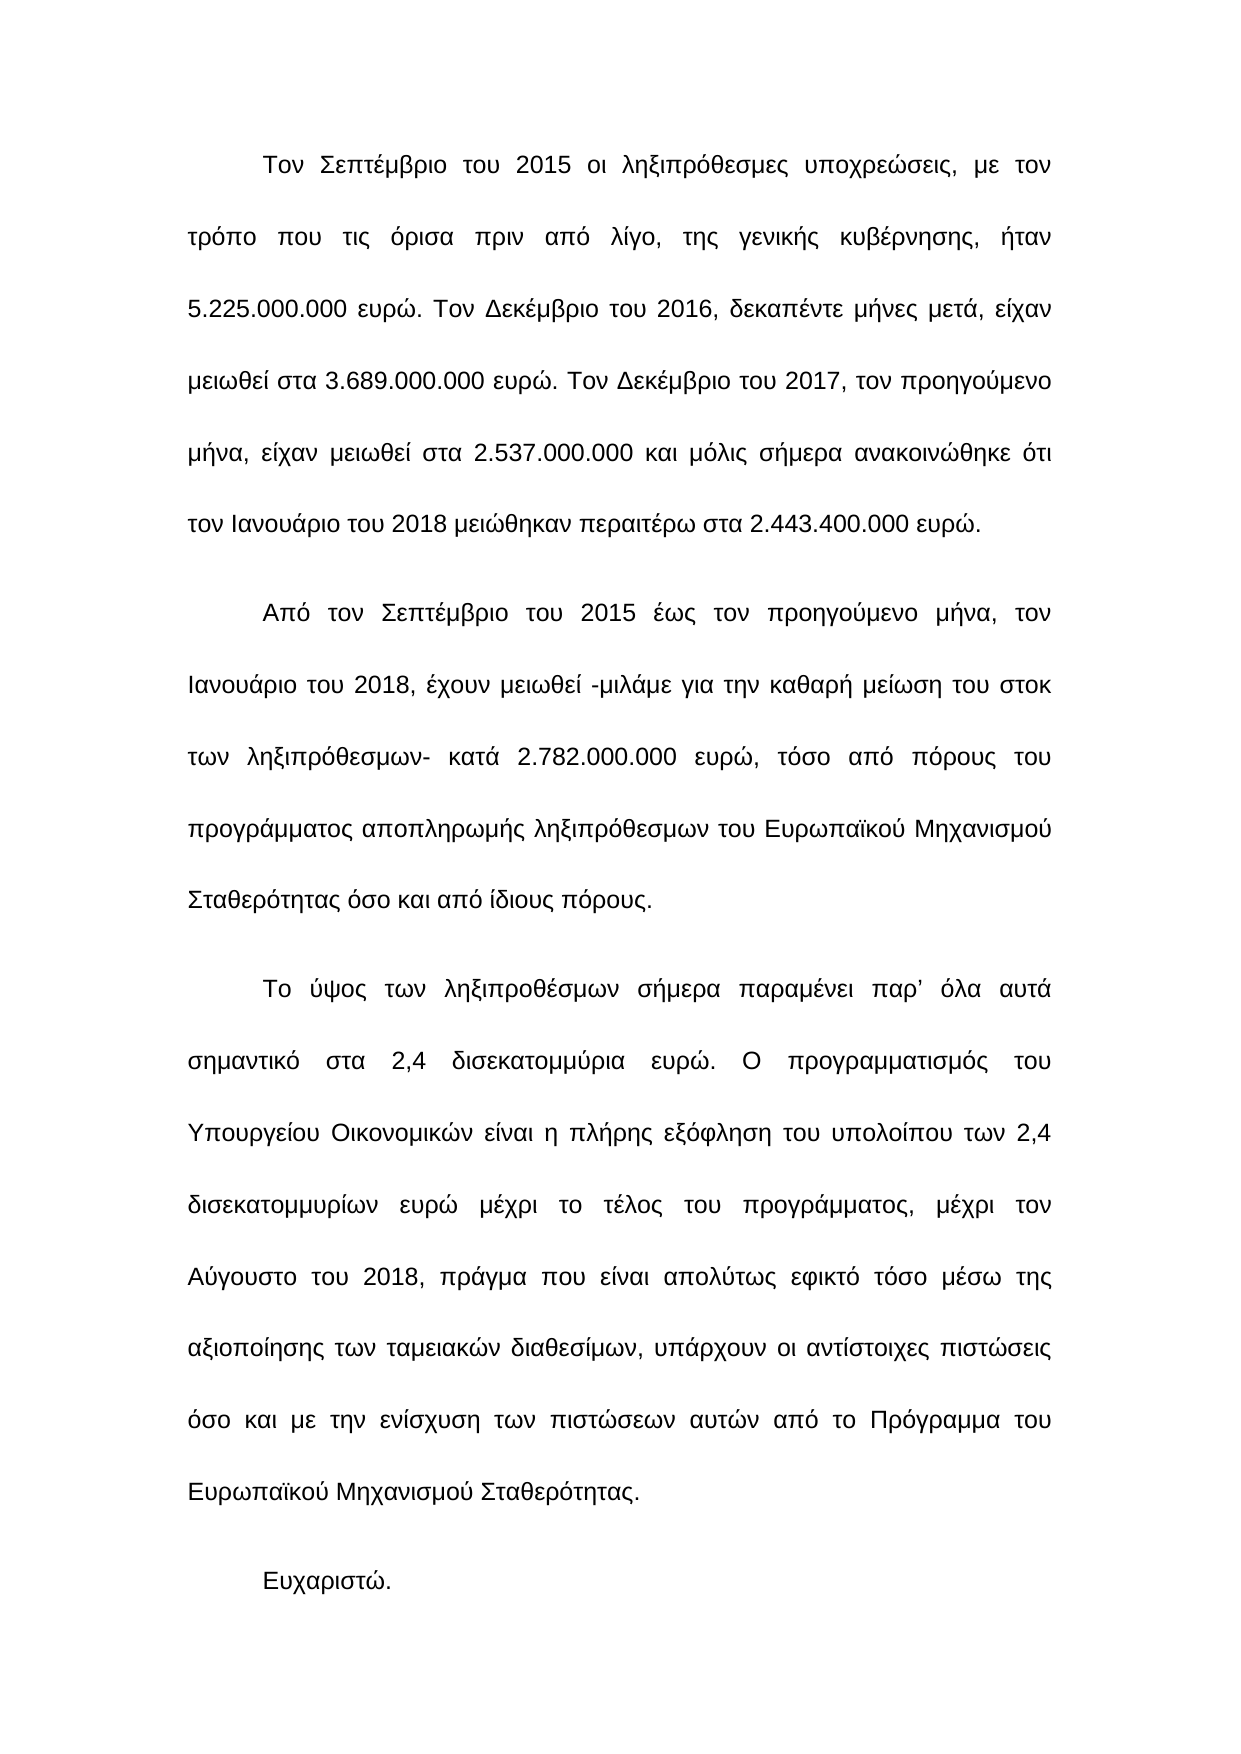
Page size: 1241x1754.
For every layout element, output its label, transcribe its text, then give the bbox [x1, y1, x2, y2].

text Ευχαριστώ. [187, 1566, 1053, 1594]
text Το ύψος των ληξιπροθέσμων σήμερα παραμένει παρ’ όλα αυτά σημαντικό στα 2,4 δισεκατομμύρια ευρώ. Ο προγραμματισμός του Υπουργείου Οικονομικών είναι η πλήρης εξόφληση του υπολοίπου των 2,4 δισεκατομμυρίων ευρώ μέχρι το τέλος του προγράμματος, μέχρι τον Αύγουστο του 2018, πράγμα που είναι απολύτως εφικτό τόσο μέσω της αξιοποίησης των ταμειακών διαθεσίμων, υπάρχουν οι αντίστοιχες πιστώσεις όσο και με την ενίσχυση των πιστώσεων αυτών από το Πρόγραμμα του Ευρωπαϊκού Μηχανισμού Σταθερότητας. [187, 974, 1053, 1506]
text Από τον Σεπτέμβριο του 2015 έως τον προηγούμενο μήνα, τον Ιανουάριο του 2018, έχουν μειωθεί -μιλάμε για την καθαρή μείωση του στοκ των ληξιπρόθεσμων- κατά 2.782.000.000 ευρώ, τόσο από πόρους του προγράμματος αποπληρωμής ληξιπρόθεσμων του Ευρωπαϊκού Μηχανισμού Σταθερότητας όσο και από ίδιους πόρους. [187, 598, 1053, 914]
text Τον Σεπτέμβριο του 2015 οι ληξιπρόθεσμες υποχρεώσεις, με τον τρόπο που τις όρισα πριν από λίγο, της γενικής κυβέρνησης, ήταν 5.225.000.000 ευρώ. Τον Δεκέμβριο του 2016, δεκαπέντε μήνες μετά, είχαν μειωθεί στα 3.689.000.000 ευρώ. Τον Δεκέμβριο του 2017, τον προηγούμενο μήνα, είχαν μειωθεί στα 2.537.000.000 και μόλις σήμερα ανακοινώθηκε ότι τον Ιανουάριο του 2018 μειώθηκαν περαιτέρω στα 2.443.400.000 ευρώ. [187, 150, 1053, 538]
